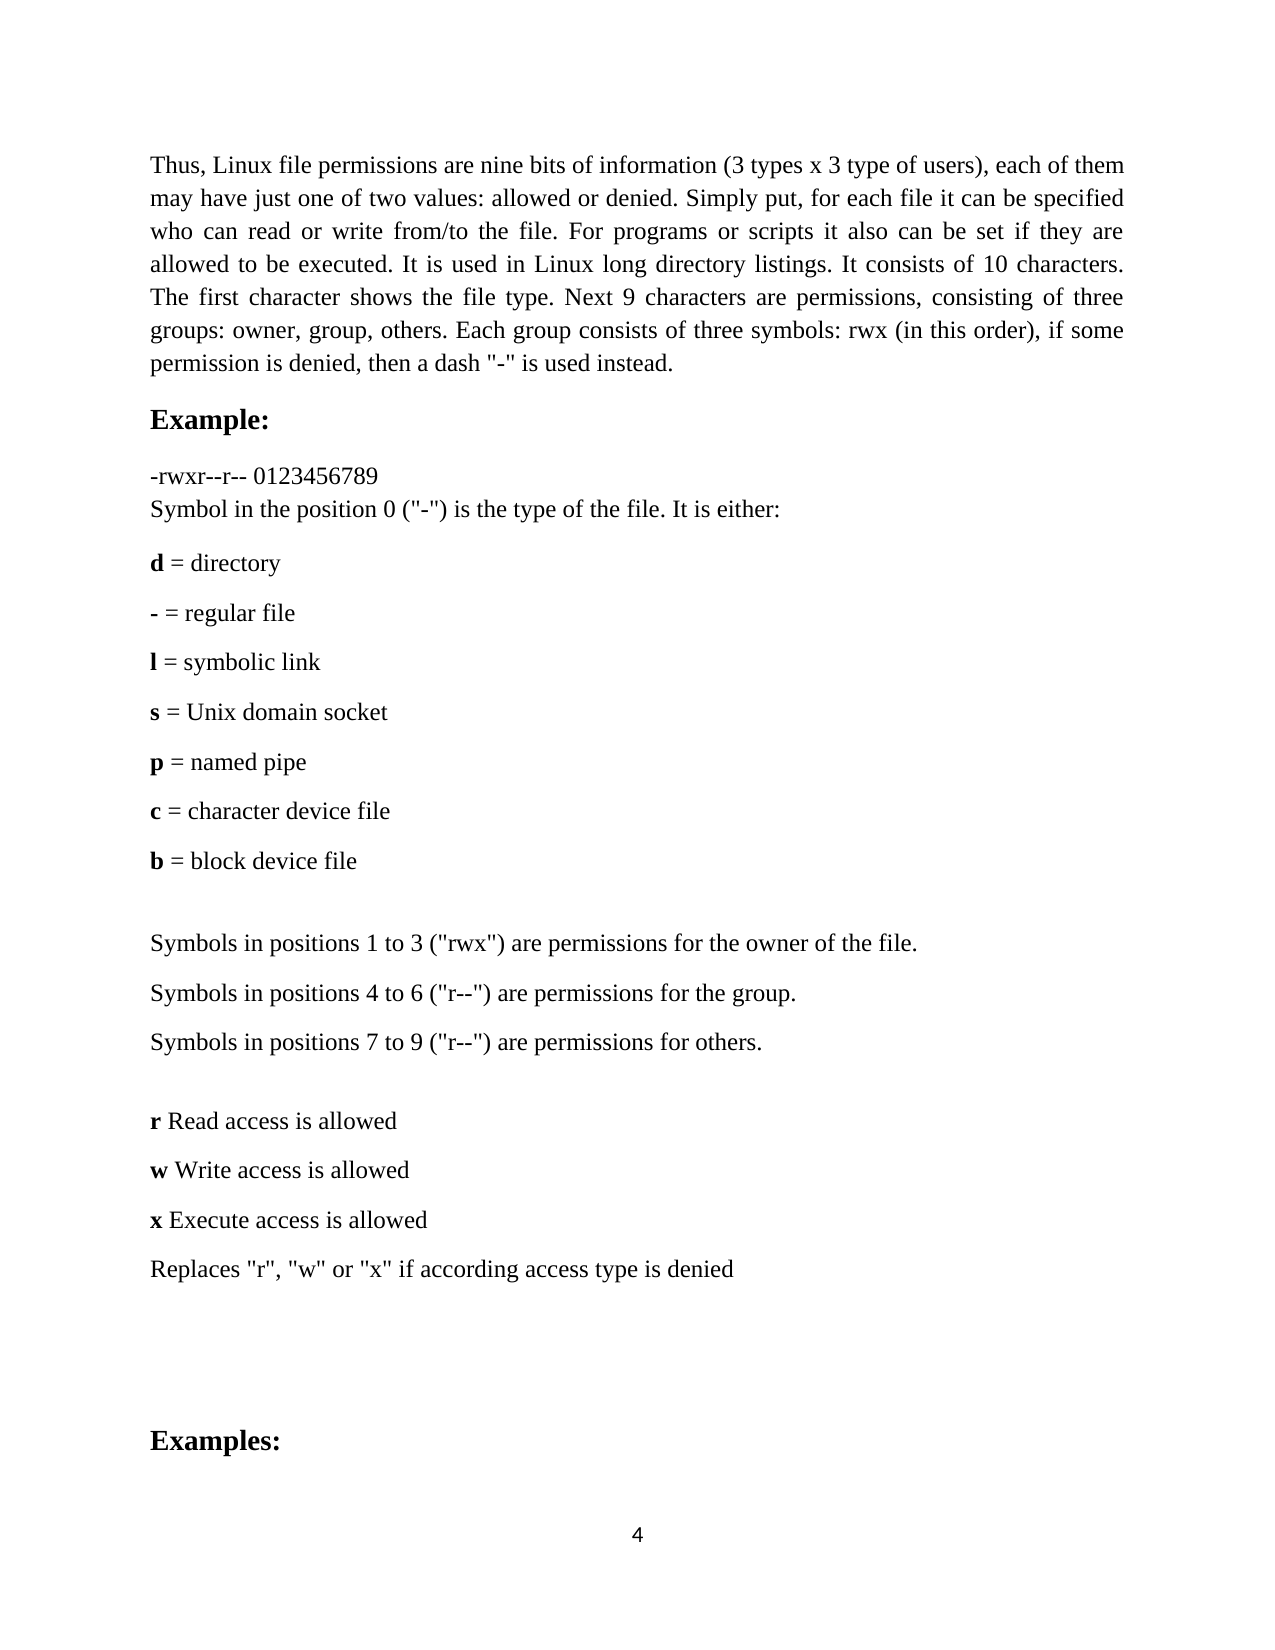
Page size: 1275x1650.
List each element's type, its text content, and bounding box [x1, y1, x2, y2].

text c = character device file [150, 796, 1125, 825]
text -rwxr--r-- 0123456789 [150, 461, 1125, 490]
text x Execute access is allowed [150, 1205, 1125, 1234]
text b = block device file [150, 846, 1125, 874]
text w Write access is allowed [150, 1155, 1125, 1184]
text Replaces "r", "w" or "x" if according access type is denied [150, 1254, 1125, 1283]
text Symbols in positions 4 to 6 ("r--") are permissions for the group. [150, 978, 1125, 1007]
text Symbols in positions 7 to 9 ("r--") are permissions for others. [150, 1027, 1125, 1056]
text Example: [150, 402, 1125, 436]
text Examples: [150, 1423, 1125, 1456]
text l = symbolic link [150, 647, 1125, 676]
text p = named pipe [150, 747, 1125, 775]
text Symbols in positions 1 to 3 ("rwx") are permissions for the owner of the file. [150, 928, 1125, 957]
text d = directory [150, 548, 1125, 577]
text - = regular file [150, 598, 1125, 627]
text Symbol in the position 0 ("-") is the type of the file. It is either: [150, 494, 1125, 523]
text r Read access is allowed [150, 1106, 1125, 1134]
text Thus, Linux file permissions are nine bits of information (3 types x 3 type of users), each of them may have just one of two values: allowed or denied. Simply put, for each file it can be specified who can read or write from/to the file. For programs or scripts it also can be set if they are allowed to be executed. It is used in Linux long directory listings. It consists of 10 characters. The first character shows the file type. Next 9 characters are permissions, consisting of three groups: owner, group, others. Each group consists of three symbols: rwx (in this order), if some permission is denied, then a dash "-" is used instead. [150, 150, 1125, 377]
text s = Unix domain socket [150, 697, 1125, 726]
